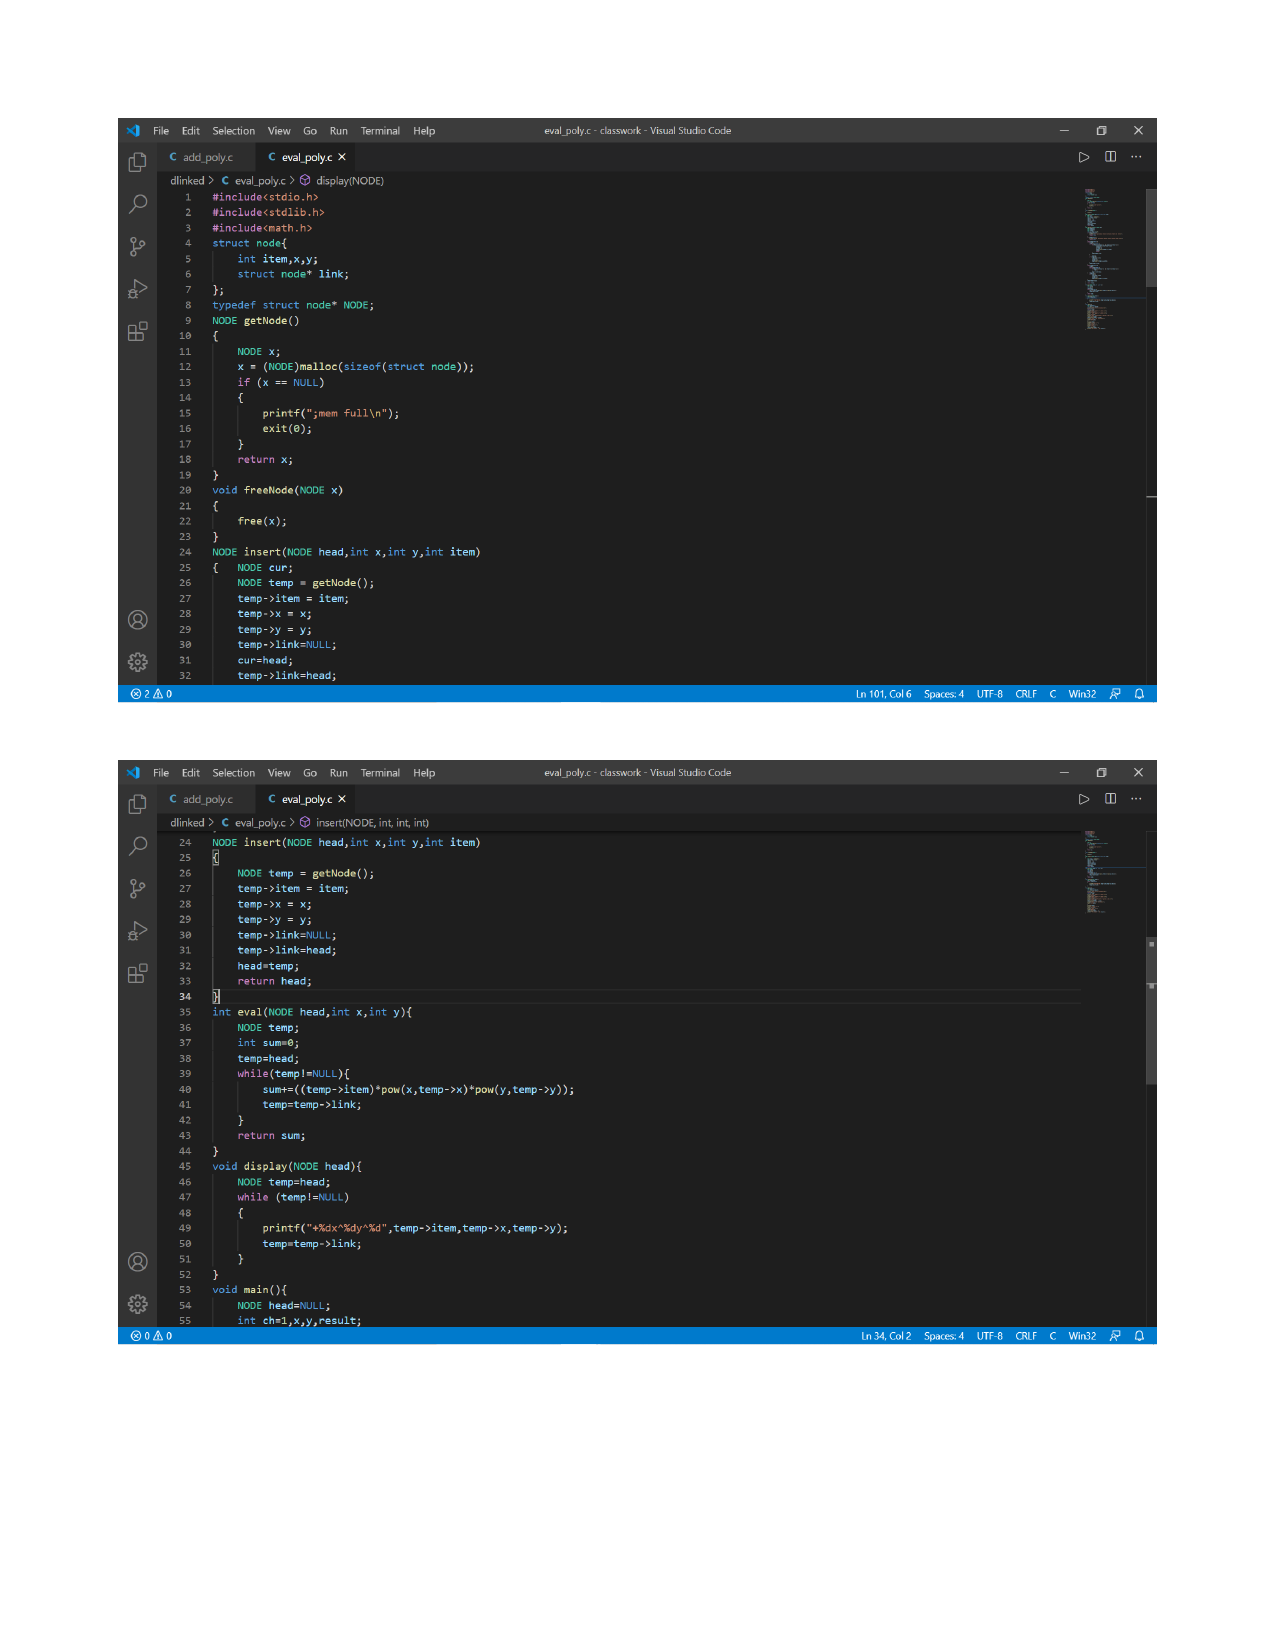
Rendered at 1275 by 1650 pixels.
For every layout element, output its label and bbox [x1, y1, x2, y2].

picture [118, 760, 1157, 1345]
picture [118, 118, 1157, 703]
